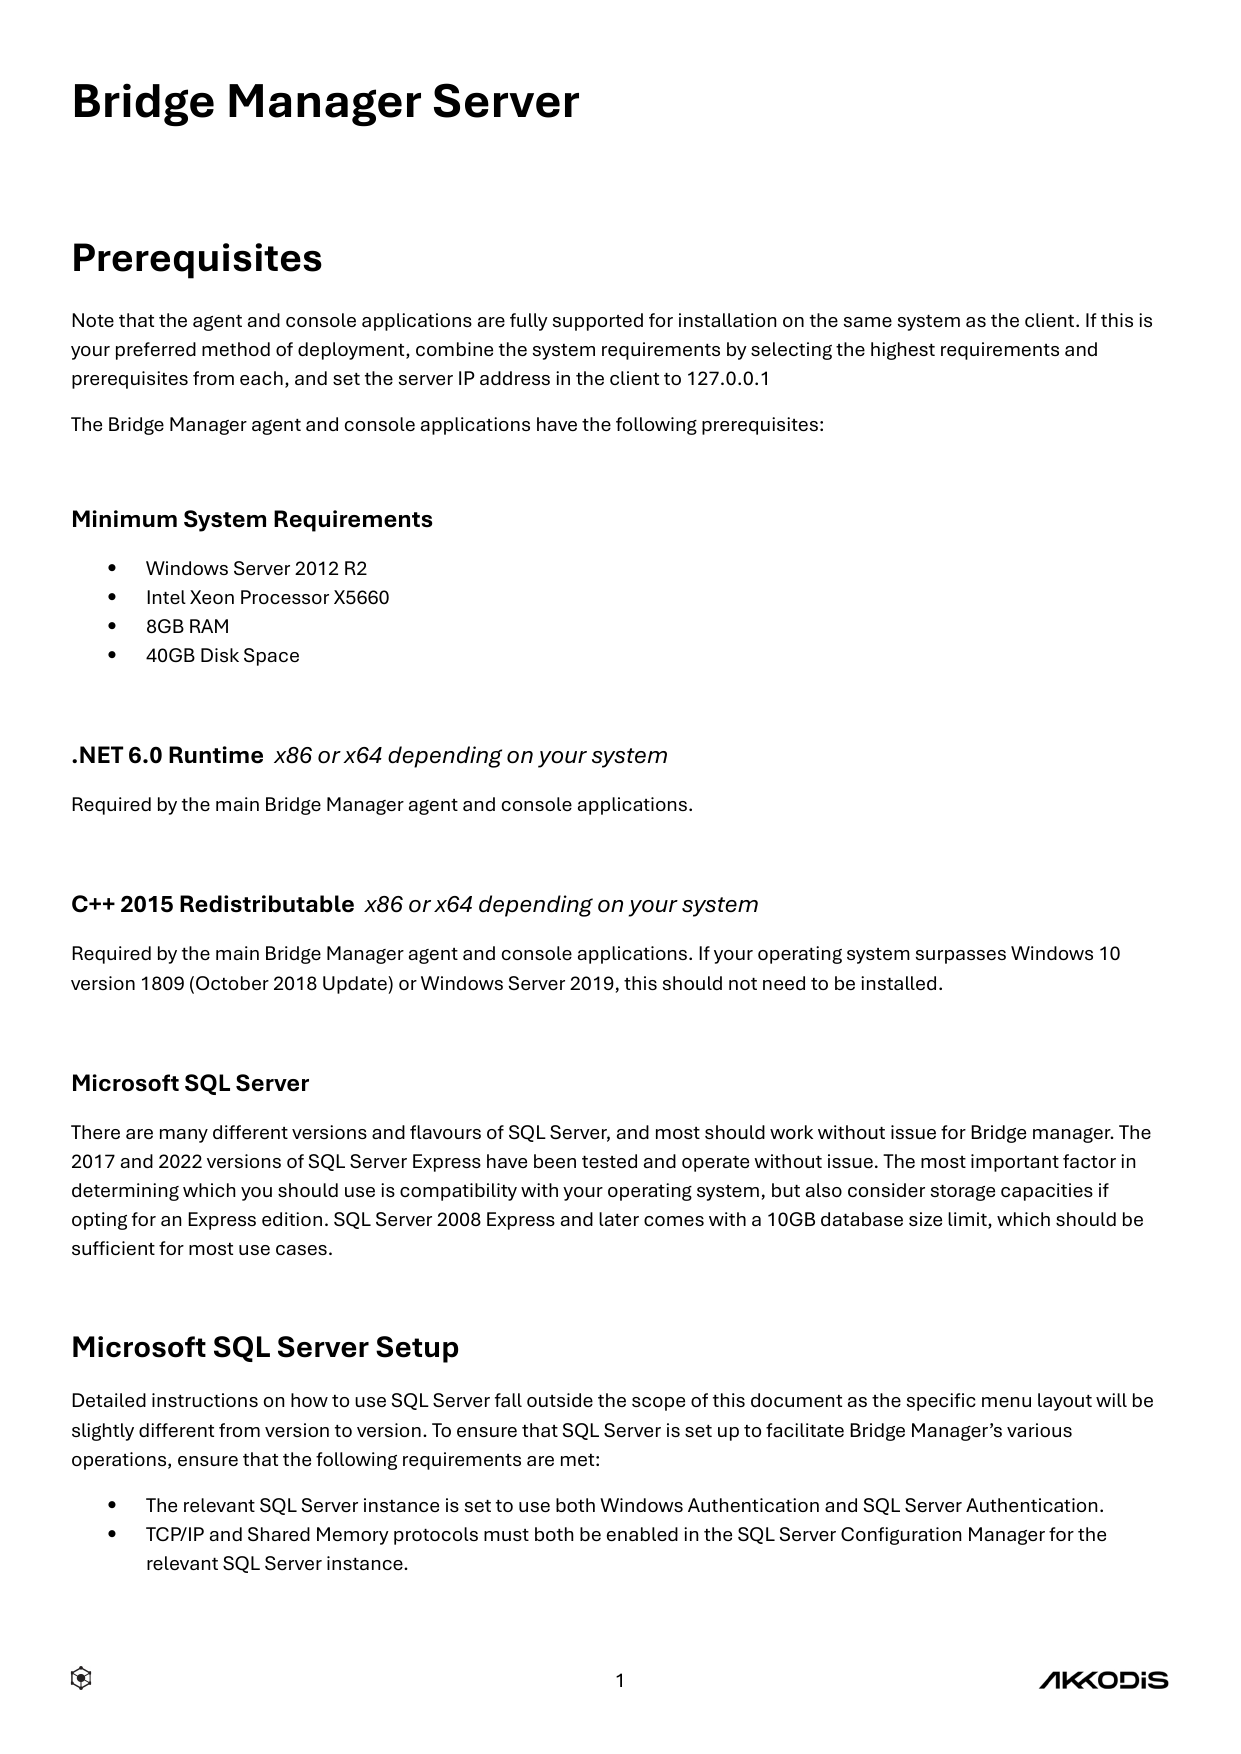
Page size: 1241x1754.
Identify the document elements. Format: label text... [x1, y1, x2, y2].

text Detailed instructions on how to use SQL Server fall outside the scope of this document as the specific menu layout will be slightly different from version to version. To ensure that SQL Server is set up to facilitate Bridge Manager’s various operations, ensure that the following requirements are met: [71, 1388, 1169, 1472]
picture [1037, 1669, 1170, 1691]
list The relevant SQL Server instance is set to use both Windows Authentication and SQL Server Authentication. [108, 1492, 1169, 1518]
list 40GB Disk Space [108, 643, 1169, 668]
list TCP/IP and Shared Memory protocols must both be enabled in the SQL Server Configuration Manager for the relevant SQL Server instance. [108, 1522, 1169, 1576]
text Bridge Manager Server [71, 71, 1169, 132]
text Prerequisites [71, 233, 1169, 283]
list Intel Xeon Processor X5660 [108, 584, 1169, 610]
list 8GB RAM [108, 614, 1169, 639]
text Note that the agent and console applications are fully supported for installation on the same system as the client. If this is your preferred method of deployment, combine the system requirements by selecting the highest requirements and prerequisites from each, and set the server IP address in the client to 127.0.0.1 [71, 308, 1169, 392]
text .NET 6.0 Runtime x86 or x64 depending on your system [71, 740, 1169, 771]
text Required by the main Bridge Manager agent and console applications. [71, 792, 1169, 817]
text Microsoft SQL Server Setup [71, 1328, 1169, 1366]
text C++ 2015 Redistributable x86 or x64 depending on your system [71, 889, 1169, 920]
text The Bridge Manager agent and console applications have the following prerequisites: [71, 412, 1169, 437]
text Minimum System Requirements [71, 504, 1169, 534]
text There are many different versions and flavours of SQL Server, and most should work without issue for Bridge manager. The 2017 and 2022 versions of SQL Server Express have been tested and operate without issue. The most important factor in determining which you should use is compatibility with your operating system, but also consider storage capacities if opting for an Express edition. SQL Server 2008 Express and later comes with a 10GB database size limit, which should be sufficient for most use cases. [71, 1119, 1169, 1262]
list Windows Server 2012 R2 [108, 555, 1169, 581]
text Required by the main Bridge Manager agent and console applications. If your operating system surpasses Windows 10 version 1809 (October 2018 Update) or Windows Server 2019, this should not need to be installed. [71, 941, 1169, 996]
picture [70, 1666, 92, 1690]
text Microsoft SQL Server [71, 1068, 1169, 1098]
